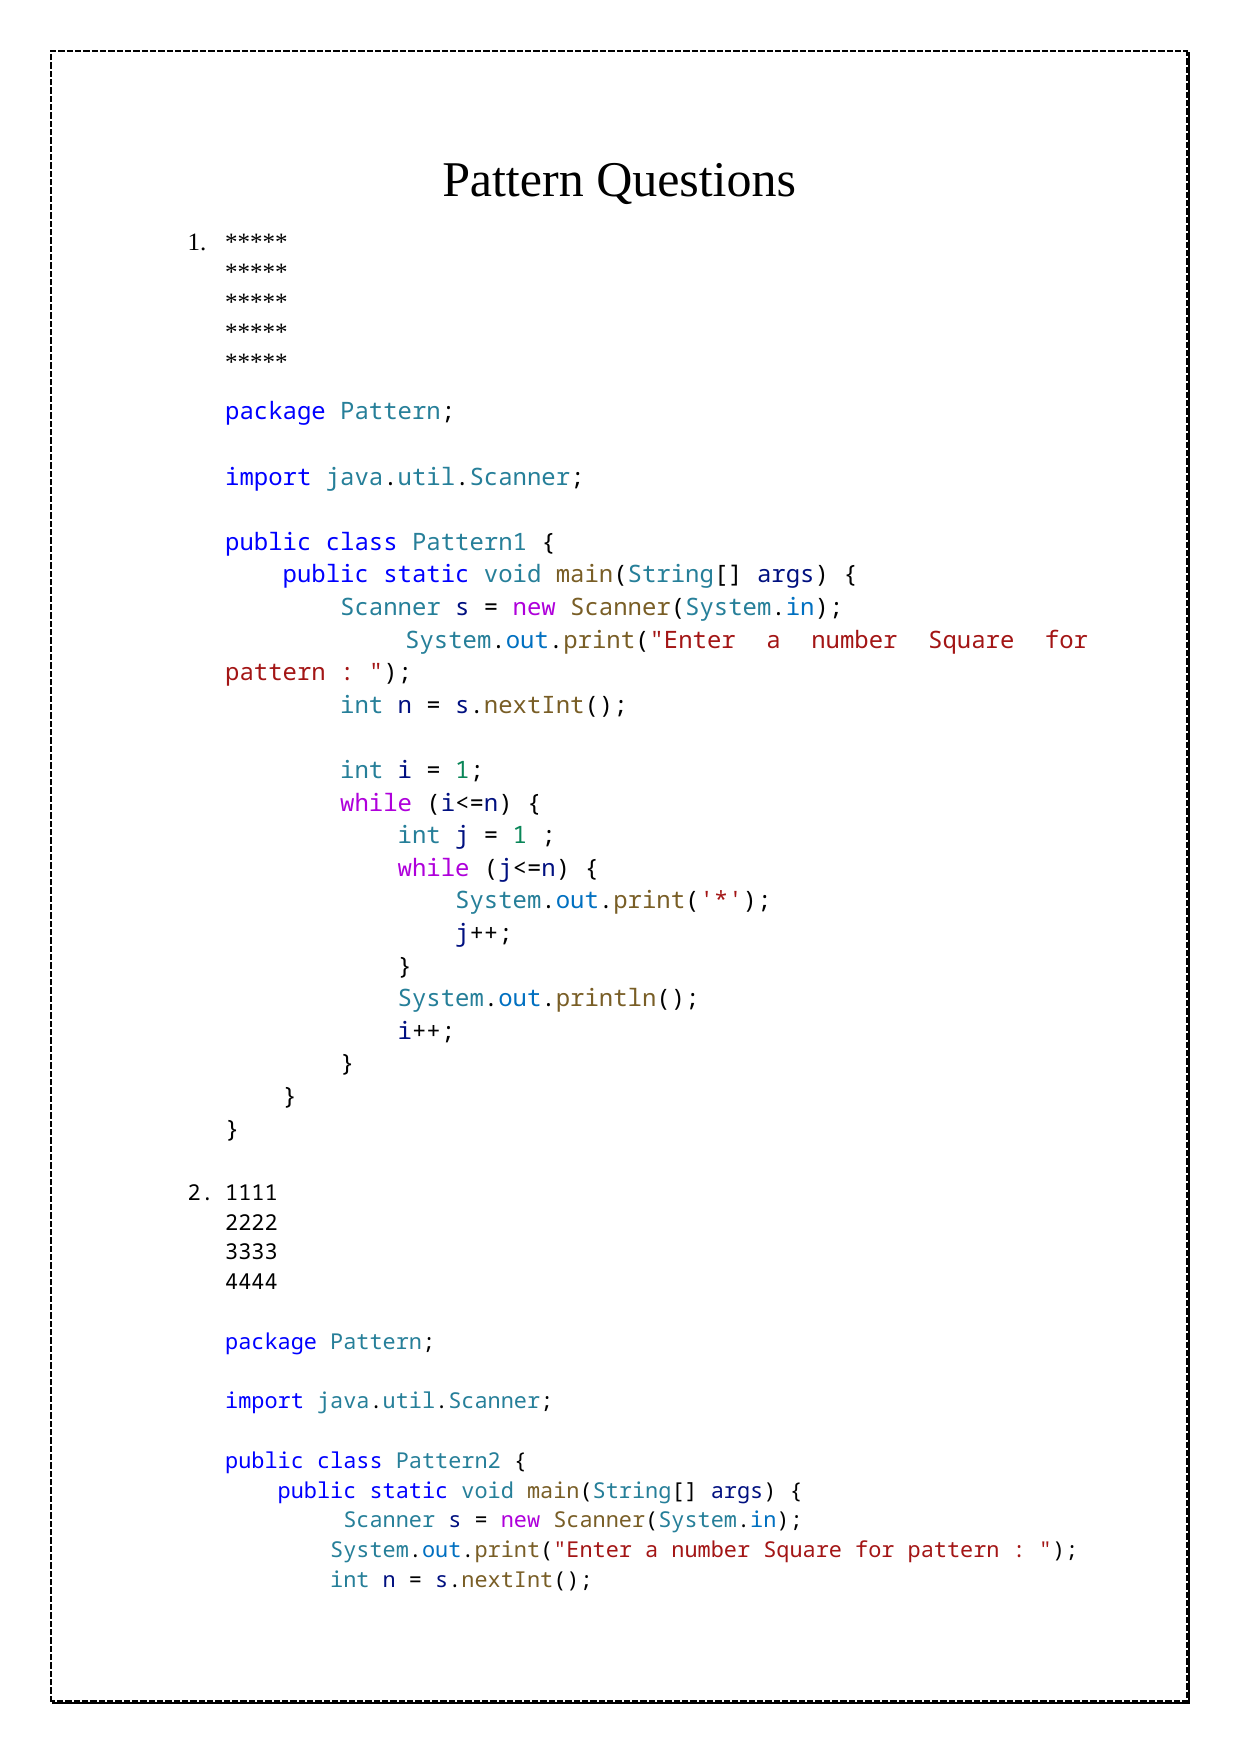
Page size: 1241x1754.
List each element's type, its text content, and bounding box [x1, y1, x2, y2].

list ***** [225, 287, 1088, 316]
text Scanner s = new Scanner(System.in); [225, 590, 1088, 622]
text public class Pattern2 { [225, 1445, 1088, 1474]
text System.out.print("Enter a number Square for pattern : "); [225, 622, 1088, 688]
text Pattern Questions [150, 150, 1088, 207]
text } [225, 1111, 1088, 1144]
list 1111 [187, 1177, 1088, 1206]
text int i = 1; [225, 753, 1088, 785]
text j++; [225, 916, 1088, 948]
text package Pattern; [225, 394, 1088, 427]
text int j = 1 ; [225, 818, 1088, 851]
text int n = s.nextInt(); [225, 688, 1088, 720]
list ***** [187, 227, 1088, 256]
text } [225, 1046, 1088, 1079]
text public class Pattern1 { [225, 524, 1088, 557]
list 4444 [225, 1266, 1088, 1296]
list ***** [225, 347, 1088, 376]
text while (i<=n) { [225, 785, 1088, 818]
text System.out.print('*'); [225, 883, 1088, 916]
text Scanner s = new Scanner(System.in); [225, 1504, 1088, 1534]
text import java.util.Scanner; [225, 1385, 1088, 1415]
text int n = s.nextInt(); [225, 1564, 1088, 1594]
list 3333 [225, 1236, 1088, 1266]
text public static void main(String[] args) { [225, 557, 1088, 590]
text } [225, 1079, 1088, 1111]
list ***** [225, 317, 1088, 346]
text } [225, 948, 1088, 981]
list ***** [225, 257, 1088, 286]
text public static void main(String[] args) { [225, 1474, 1088, 1504]
text import java.util.Scanner; [225, 459, 1088, 492]
text System.out.print("Enter a number Square for pattern : "); [225, 1534, 1088, 1564]
text while (j<=n) { [225, 851, 1088, 883]
list 2222 [225, 1206, 1088, 1236]
text package Pattern; [225, 1326, 1088, 1355]
text System.out.println(); [225, 981, 1088, 1014]
text i++; [225, 1014, 1088, 1046]
